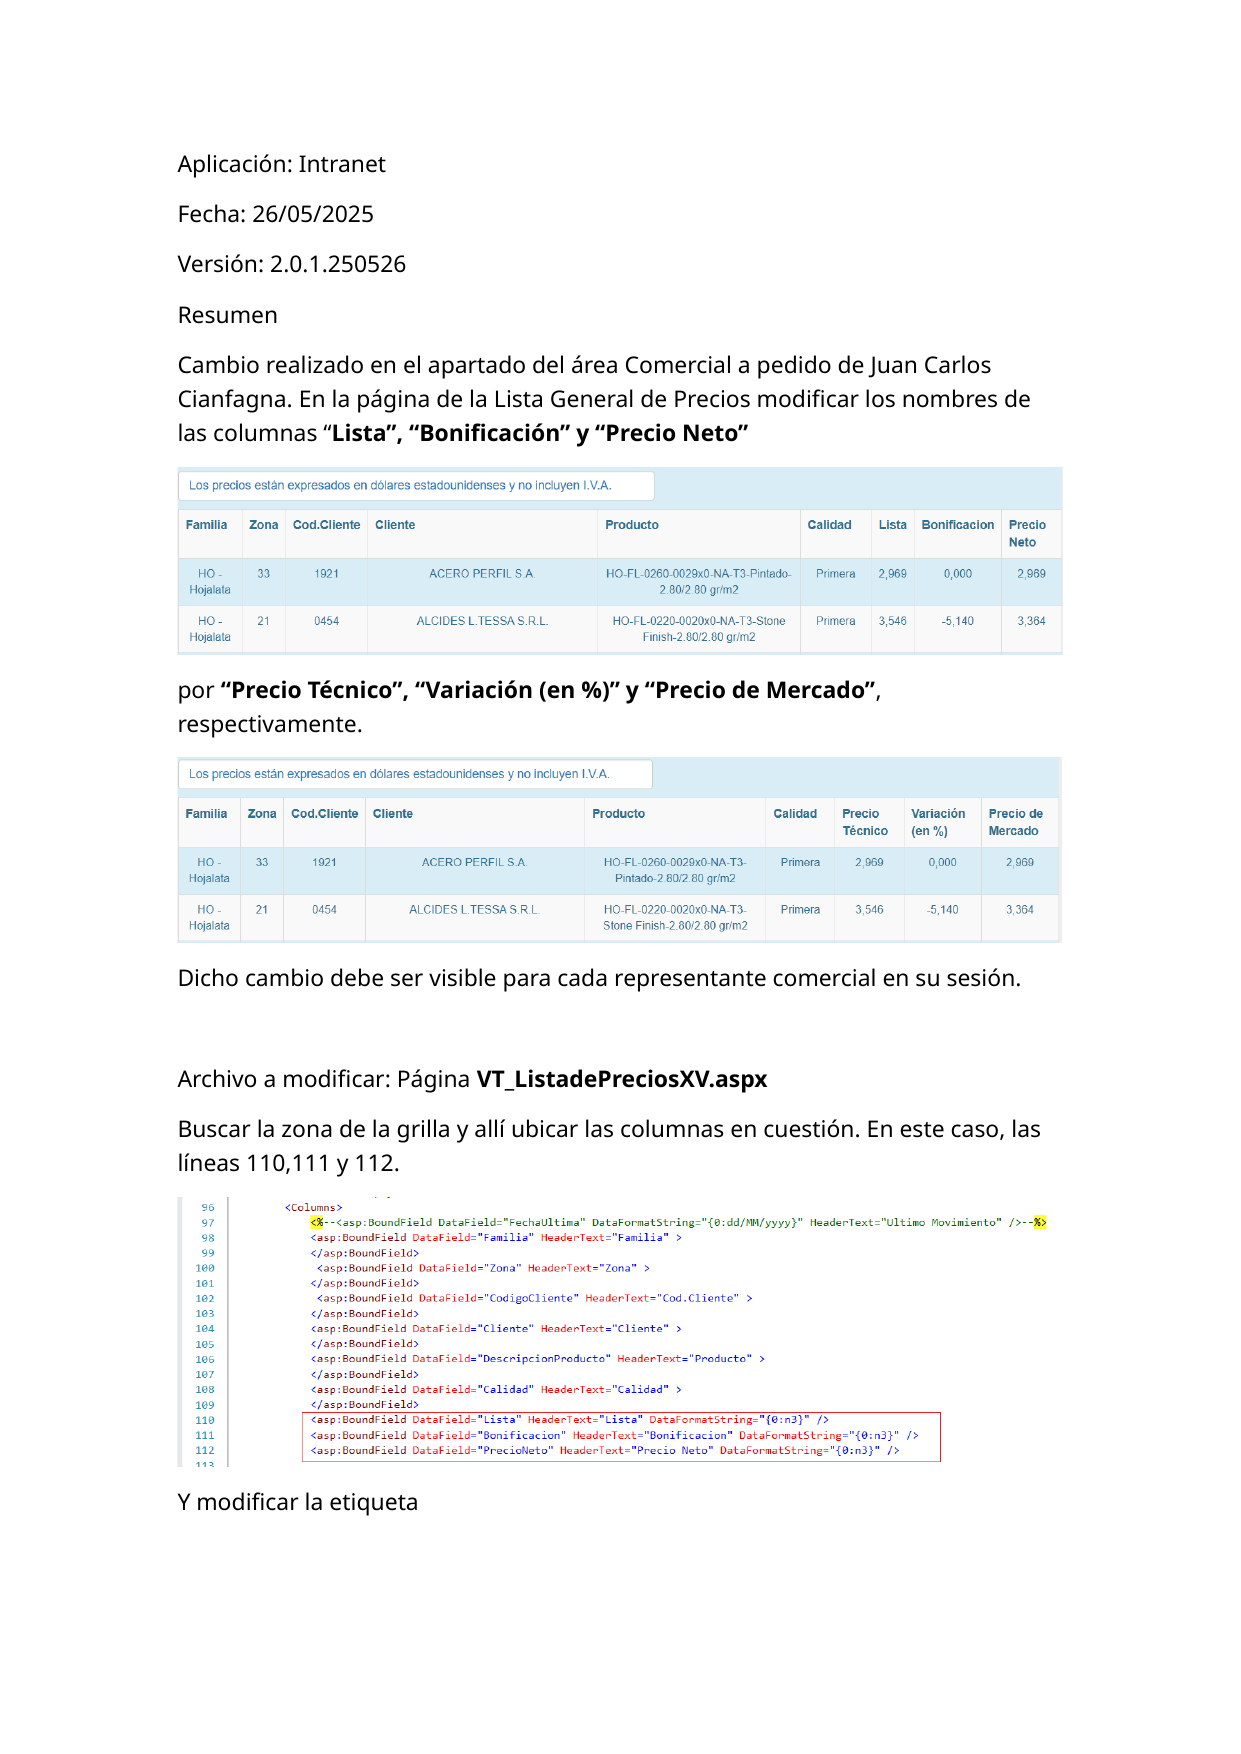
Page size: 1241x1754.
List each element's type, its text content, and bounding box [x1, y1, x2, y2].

text Y modificar la etiqueta [177, 1485, 1063, 1517]
text Archivo a modificar: Página VT_ListadePreciosXV.aspx [177, 1063, 1063, 1094]
text Fecha: 26/05/2025 [177, 198, 1063, 229]
text Versión: 2.0.1.250526 [177, 248, 1063, 280]
picture [177, 1197, 1063, 1467]
text Cambio realizado en el apartado del área Comercial a pedido de Juan Carlos Cianfagna. En la página de la Lista General de Precios modificar los nombres de las columnas “Lista”, “Bonificación” y “Precio Neto” [177, 349, 1063, 448]
picture [177, 757, 1063, 943]
text Aplicación: Intranet [177, 148, 1063, 179]
text Resumen [177, 299, 1063, 330]
text por “Precio Técnico”, “Variación (en %)” y “Precio de Mercado”, respectivamente. [177, 674, 1063, 739]
text Dicho cambio debe ser visible para cada representante comercial en su sesión. [177, 962, 1063, 993]
picture [177, 467, 1063, 655]
text Buscar la zona de la grilla y allí ubicar las columnas en cuestión. En este caso, las líneas 110,111 y 112. [177, 1113, 1063, 1178]
